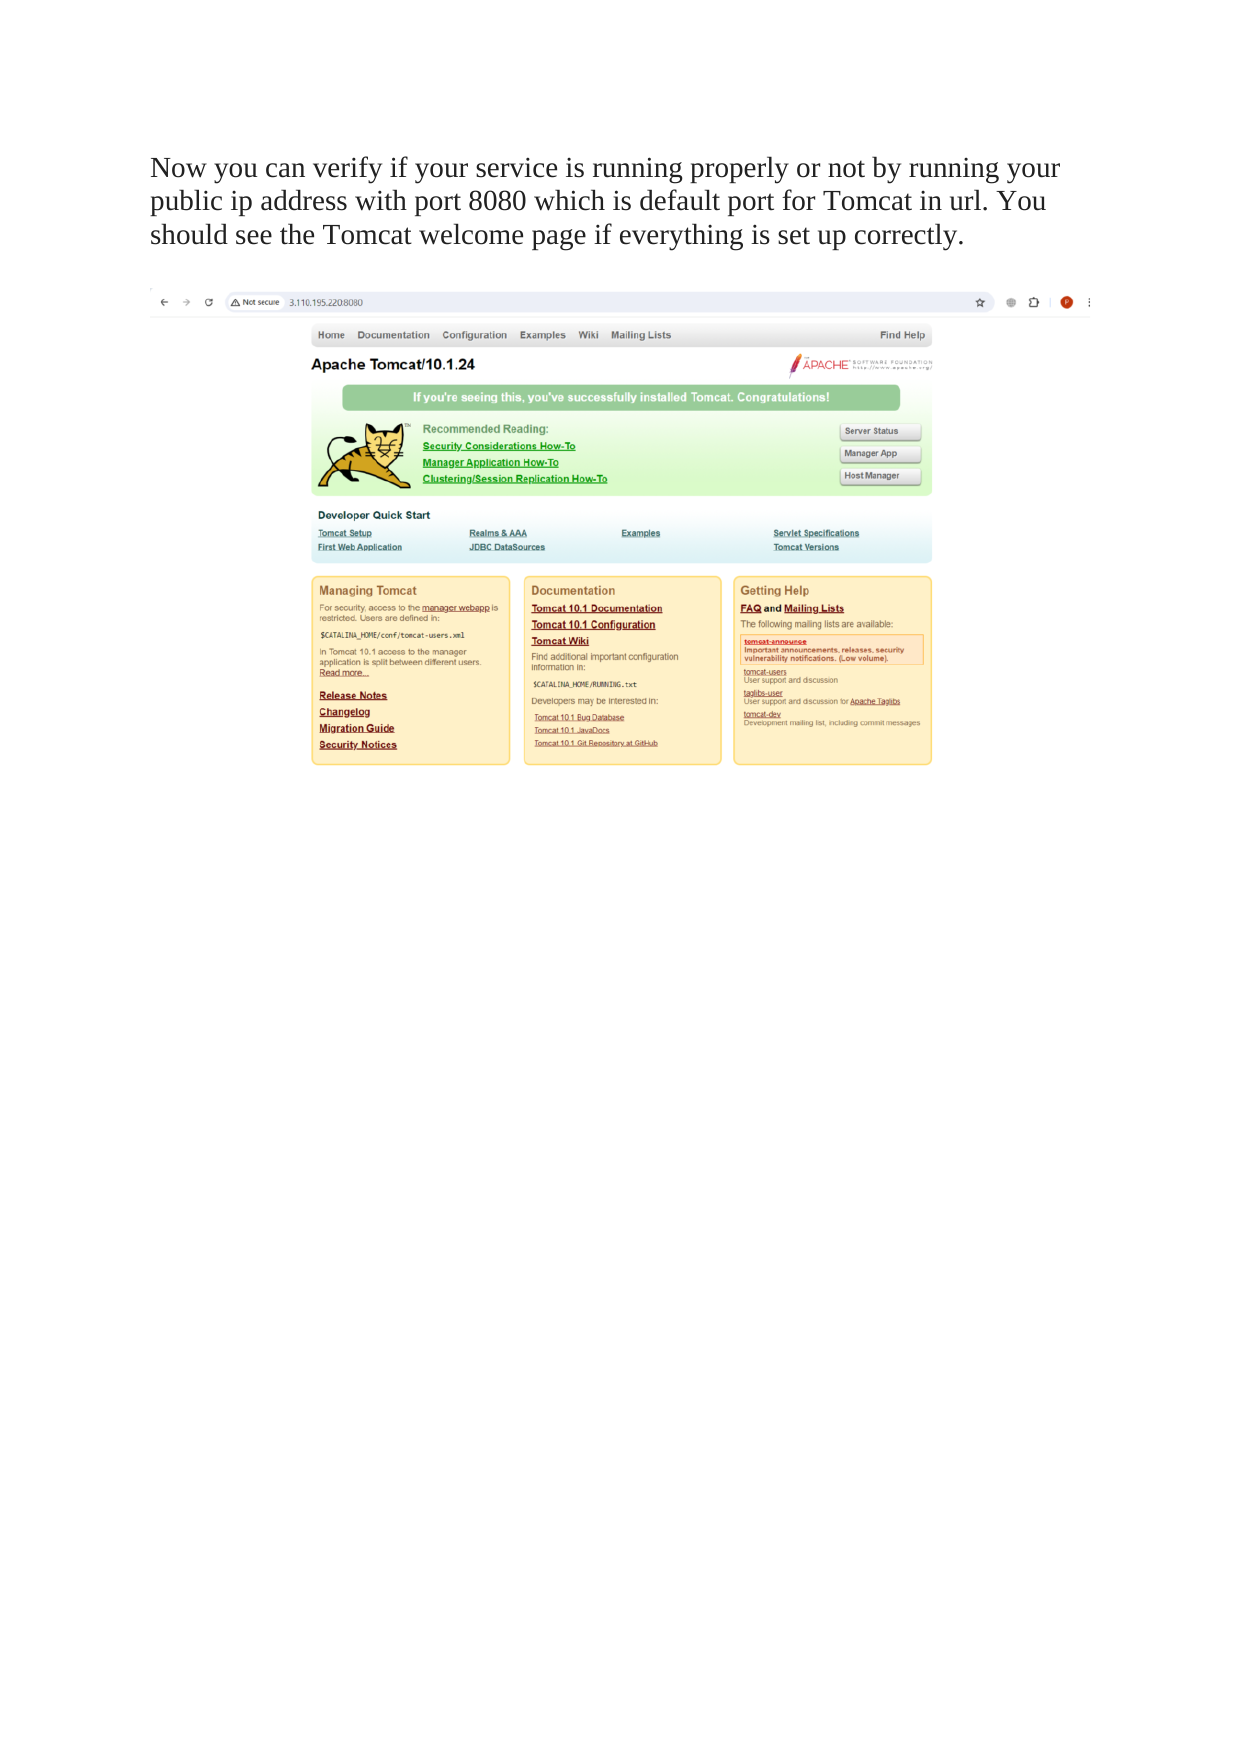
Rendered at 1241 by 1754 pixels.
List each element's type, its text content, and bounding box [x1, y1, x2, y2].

text Now you can verify if your service is running properly or not by running your public ip address with port 8080 which is default port for Tomcat in url. You should see the Tomcat welcome page if everything is set up correctly. [150, 150, 1090, 251]
picture [150, 288, 1091, 767]
